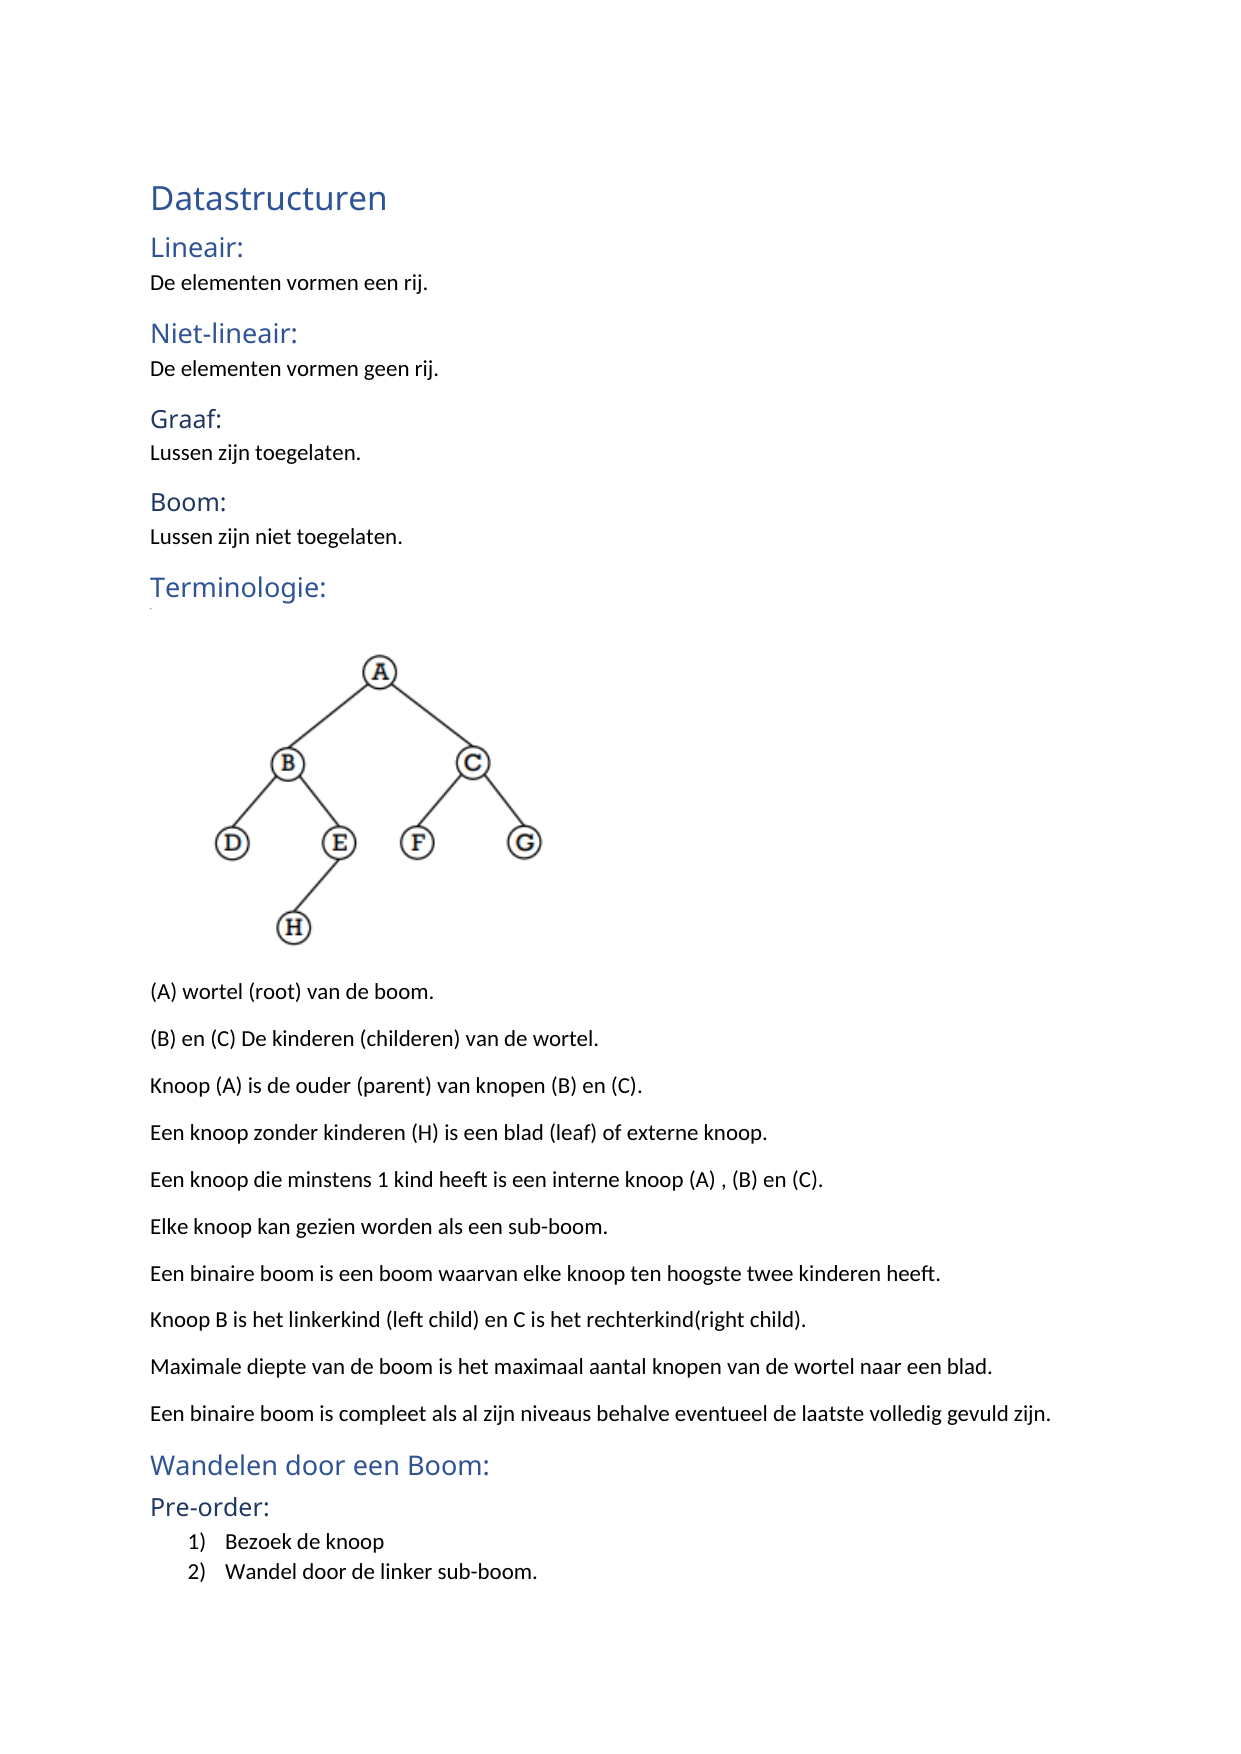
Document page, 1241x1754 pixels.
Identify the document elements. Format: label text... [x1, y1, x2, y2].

picture [150, 608, 624, 959]
subtitle Wandelen door een Boom: [150, 1446, 1090, 1483]
subtitle Pre-order: [150, 1490, 1090, 1524]
subtitle Terminologie: [150, 569, 1090, 606]
text Een binaire boom is een boom waarvan elke knoop ten hoogste twee kinderen heeft. [150, 1259, 1090, 1287]
text Een knoop die minstens 1 kind heeft is een interne knoop (A) , (B) en (C). [150, 1165, 1090, 1193]
subtitle Niet-lineair: [150, 315, 1090, 352]
text Een binaire boom is compleet als al zijn niveaus behalve eventueel de laatste volledig gevuld zijn. [150, 1399, 1090, 1427]
text (B) en (C) De kinderen (childeren) van de wortel. [150, 1024, 1090, 1052]
subtitle Datastructuren [150, 175, 1090, 220]
text Knoop B is het linkerkind (left child) en C is het rechterkind(right child). [150, 1306, 1090, 1333]
text Knoop (A) is de ouder (parent) van knopen (B) en (C). [150, 1071, 1090, 1099]
text Maximale diepte van de boom is het maximaal aantal knopen van de wortel naar een blad. [150, 1352, 1090, 1380]
text (A) wortel (root) van de boom. [150, 977, 1090, 1005]
text De elementen vormen geen rij. [150, 354, 1090, 383]
text Lussen zijn toegelaten. [150, 438, 1090, 466]
list Bezoek de knoop [187, 1527, 1090, 1555]
text De elementen vormen een rij. [150, 268, 1090, 296]
subtitle Graaf: [150, 401, 1090, 436]
subtitle Lineair: [150, 228, 1090, 265]
text Een knoop zonder kinderen (H) is een blad (leaf) of externe knoop. [150, 1118, 1090, 1146]
list Wandel door de linker sub-boom. [187, 1557, 1090, 1585]
subtitle Boom: [150, 485, 1090, 519]
text Lussen zijn niet toegelaten. [150, 522, 1090, 550]
text Elke knoop kan gezien worden als een sub-boom. [150, 1212, 1090, 1240]
